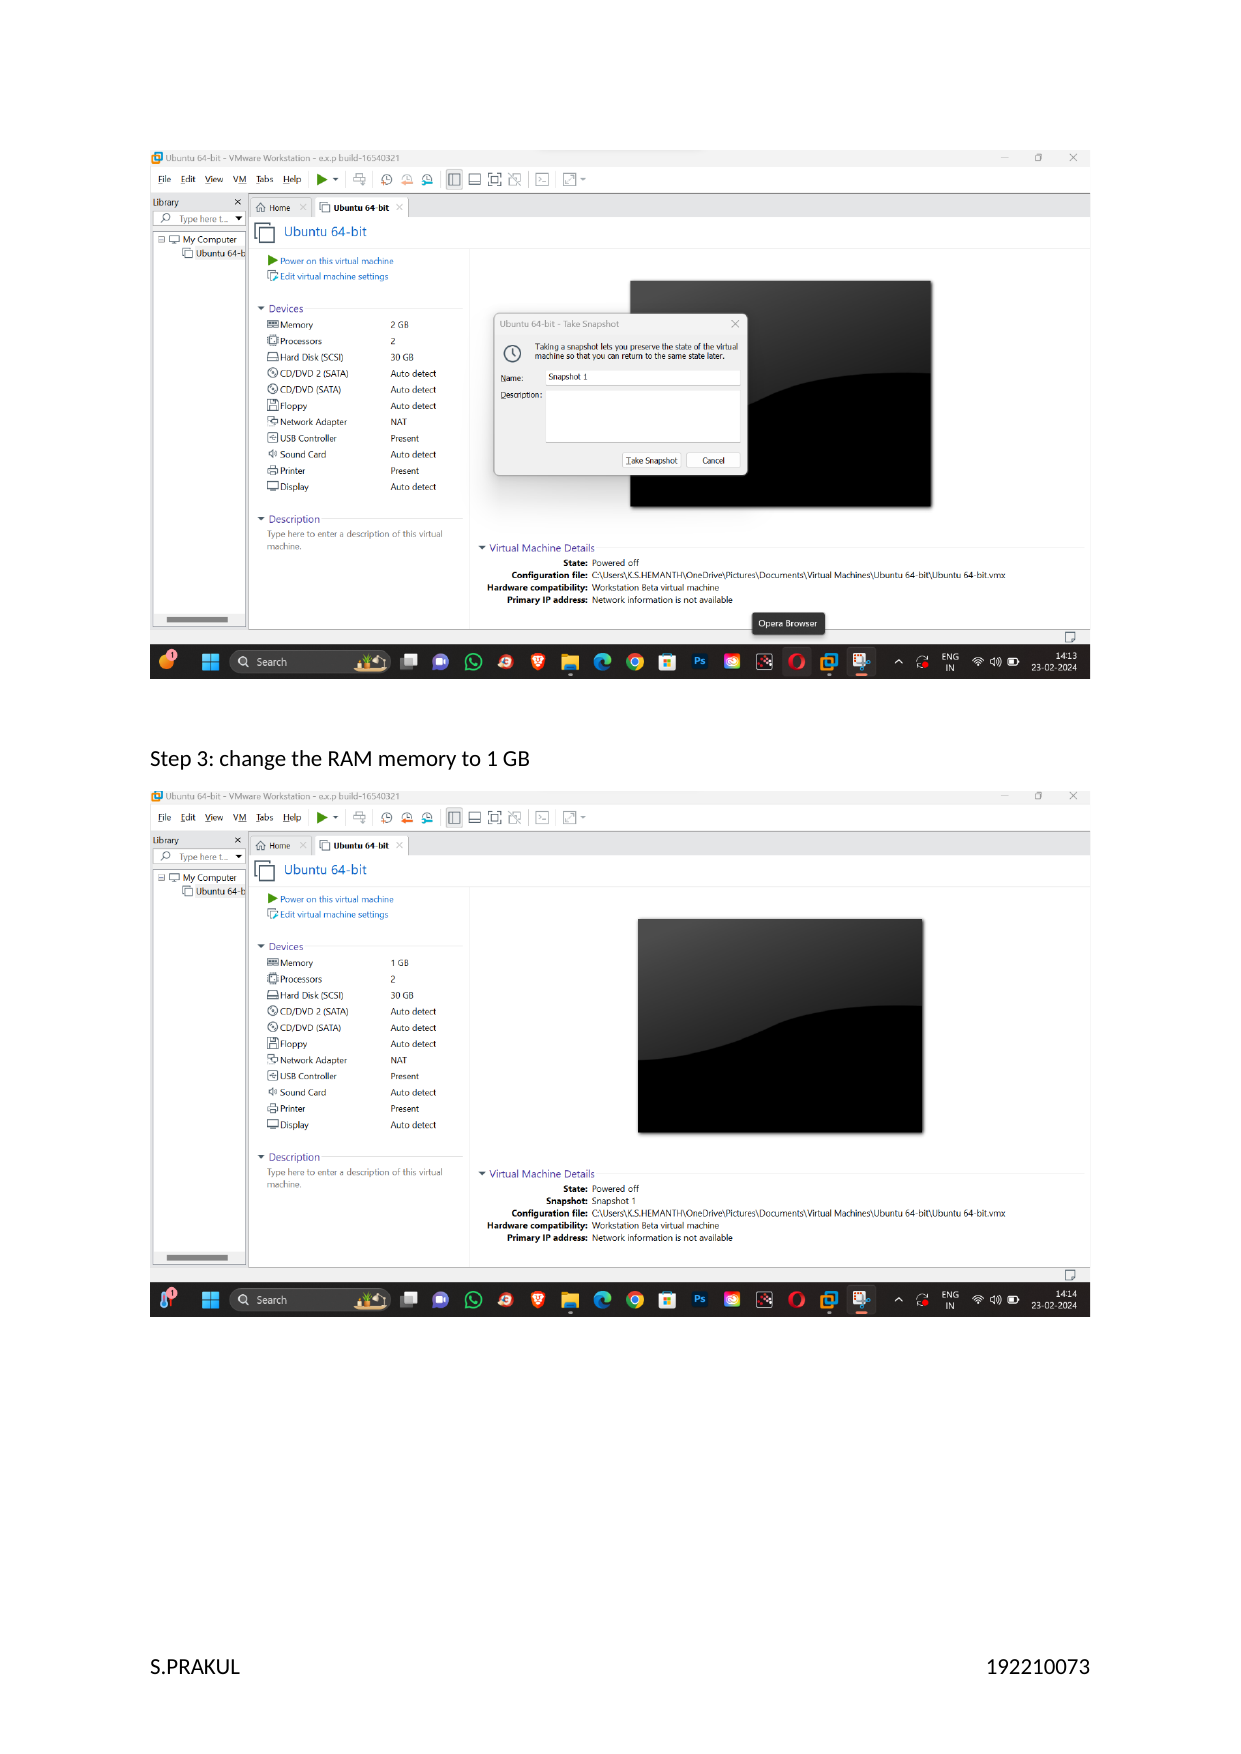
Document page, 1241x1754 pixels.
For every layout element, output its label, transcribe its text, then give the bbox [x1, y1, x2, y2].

picture [150, 791, 1091, 1317]
picture [150, 150, 1091, 679]
text Step 3: change the RAM memory to 1 GB [150, 744, 1090, 773]
